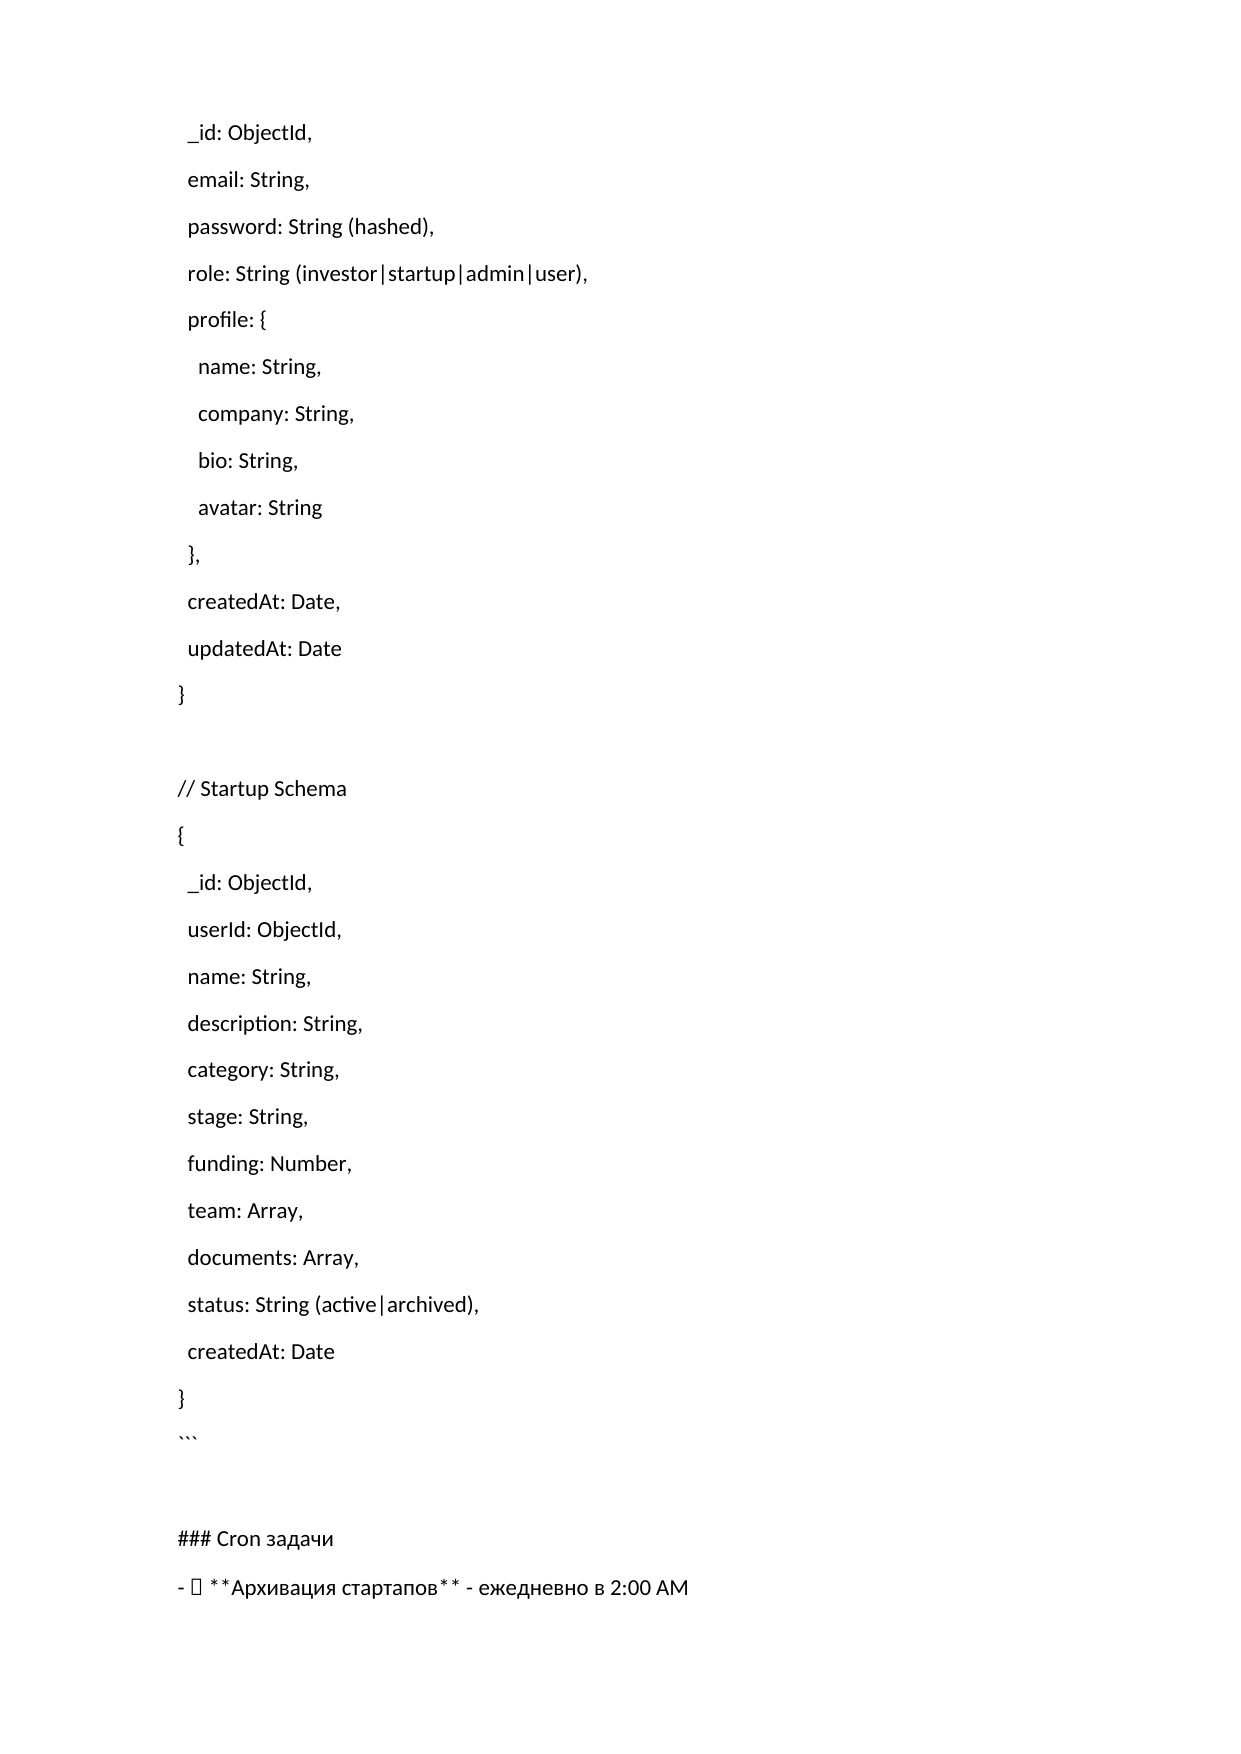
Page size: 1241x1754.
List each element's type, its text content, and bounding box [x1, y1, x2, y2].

text description: String, [177, 1009, 1152, 1037]
text - ✅ **Архивация стартапов** - ежедневно в 2:00 AM [177, 1571, 1152, 1602]
text funding: Number, [177, 1149, 1152, 1177]
text name: String, [177, 962, 1152, 990]
text profile: { [177, 306, 1152, 334]
text role: String (investor|startup|admin|user), [177, 259, 1152, 287]
text password: String (hashed), [177, 212, 1152, 240]
text team: Array, [177, 1196, 1152, 1224]
text category: String, [177, 1056, 1152, 1084]
text } [177, 681, 1152, 709]
text createdAt: Date [177, 1337, 1152, 1365]
text avatar: String [177, 493, 1152, 521]
text _id: ObjectId, [177, 118, 1152, 146]
text createdAt: Date, [177, 587, 1152, 615]
text { [177, 821, 1152, 849]
text stage: String, [177, 1102, 1152, 1131]
text _id: ObjectId, [177, 868, 1152, 896]
text userId: ObjectId, [177, 915, 1152, 943]
text documents: Array, [177, 1243, 1152, 1271]
text ``` [177, 1431, 1152, 1459]
text status: String (active|archived), [177, 1290, 1152, 1318]
text email: String, [177, 165, 1152, 193]
text // Startup Schema [177, 774, 1152, 802]
text ### Cron задачи [177, 1524, 1152, 1552]
text } [177, 1384, 1152, 1412]
text updatedAt: Date [177, 634, 1152, 662]
text company: String, [177, 399, 1152, 427]
text name: String, [177, 352, 1152, 381]
text }, [177, 540, 1152, 568]
text bio: String, [177, 446, 1152, 474]
